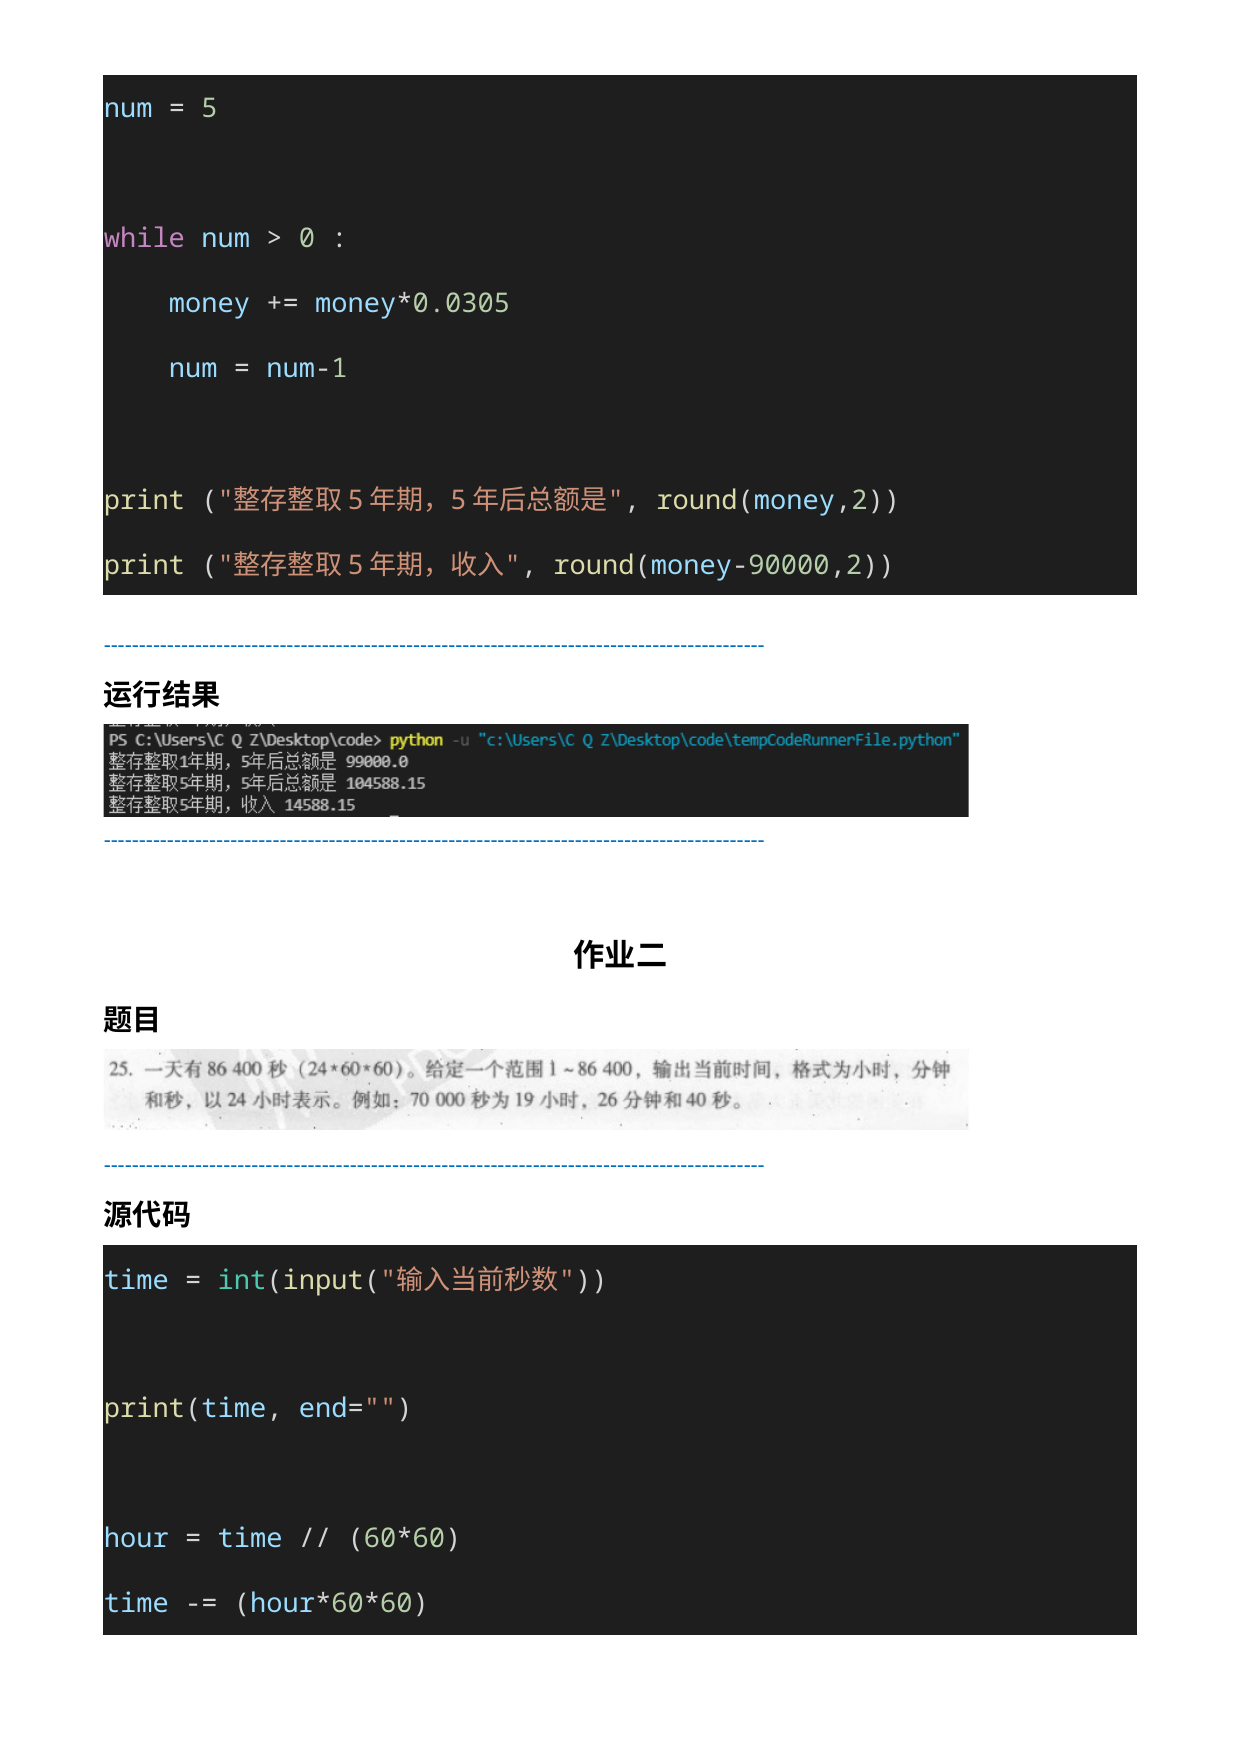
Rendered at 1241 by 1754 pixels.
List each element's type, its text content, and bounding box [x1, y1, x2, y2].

text 作业二 [103, 920, 1137, 985]
picture [103, 724, 969, 817]
text time -= (hour*60*60) [103, 1570, 1137, 1635]
text time = int(input("输入当前秒数")) [103, 1245, 1137, 1310]
text ---------------------------------------------------------------------------------------------- [103, 627, 1137, 660]
text print ("整存整取5年期，5年后总额是", round(money,2)) [103, 465, 1137, 530]
text num = 5 [103, 75, 1137, 140]
text while num > 0 : [103, 205, 1137, 270]
text 运行结果 [103, 660, 1137, 725]
text num = num-1 [103, 335, 1137, 400]
text print(time, end="") [103, 1375, 1137, 1440]
text ---------------------------------------------------------------------------------------------- [103, 822, 1137, 855]
text 源代码 [103, 1180, 1137, 1245]
text ---------------------------------------------------------------------------------------------- [103, 1147, 1137, 1180]
text money += money*0.0305 [103, 270, 1137, 335]
text 题目 [103, 985, 1137, 1050]
text print ("整存整取5年期，收入", round(money-90000,2)) [103, 530, 1137, 595]
text hour = time // (60*60) [103, 1505, 1137, 1570]
